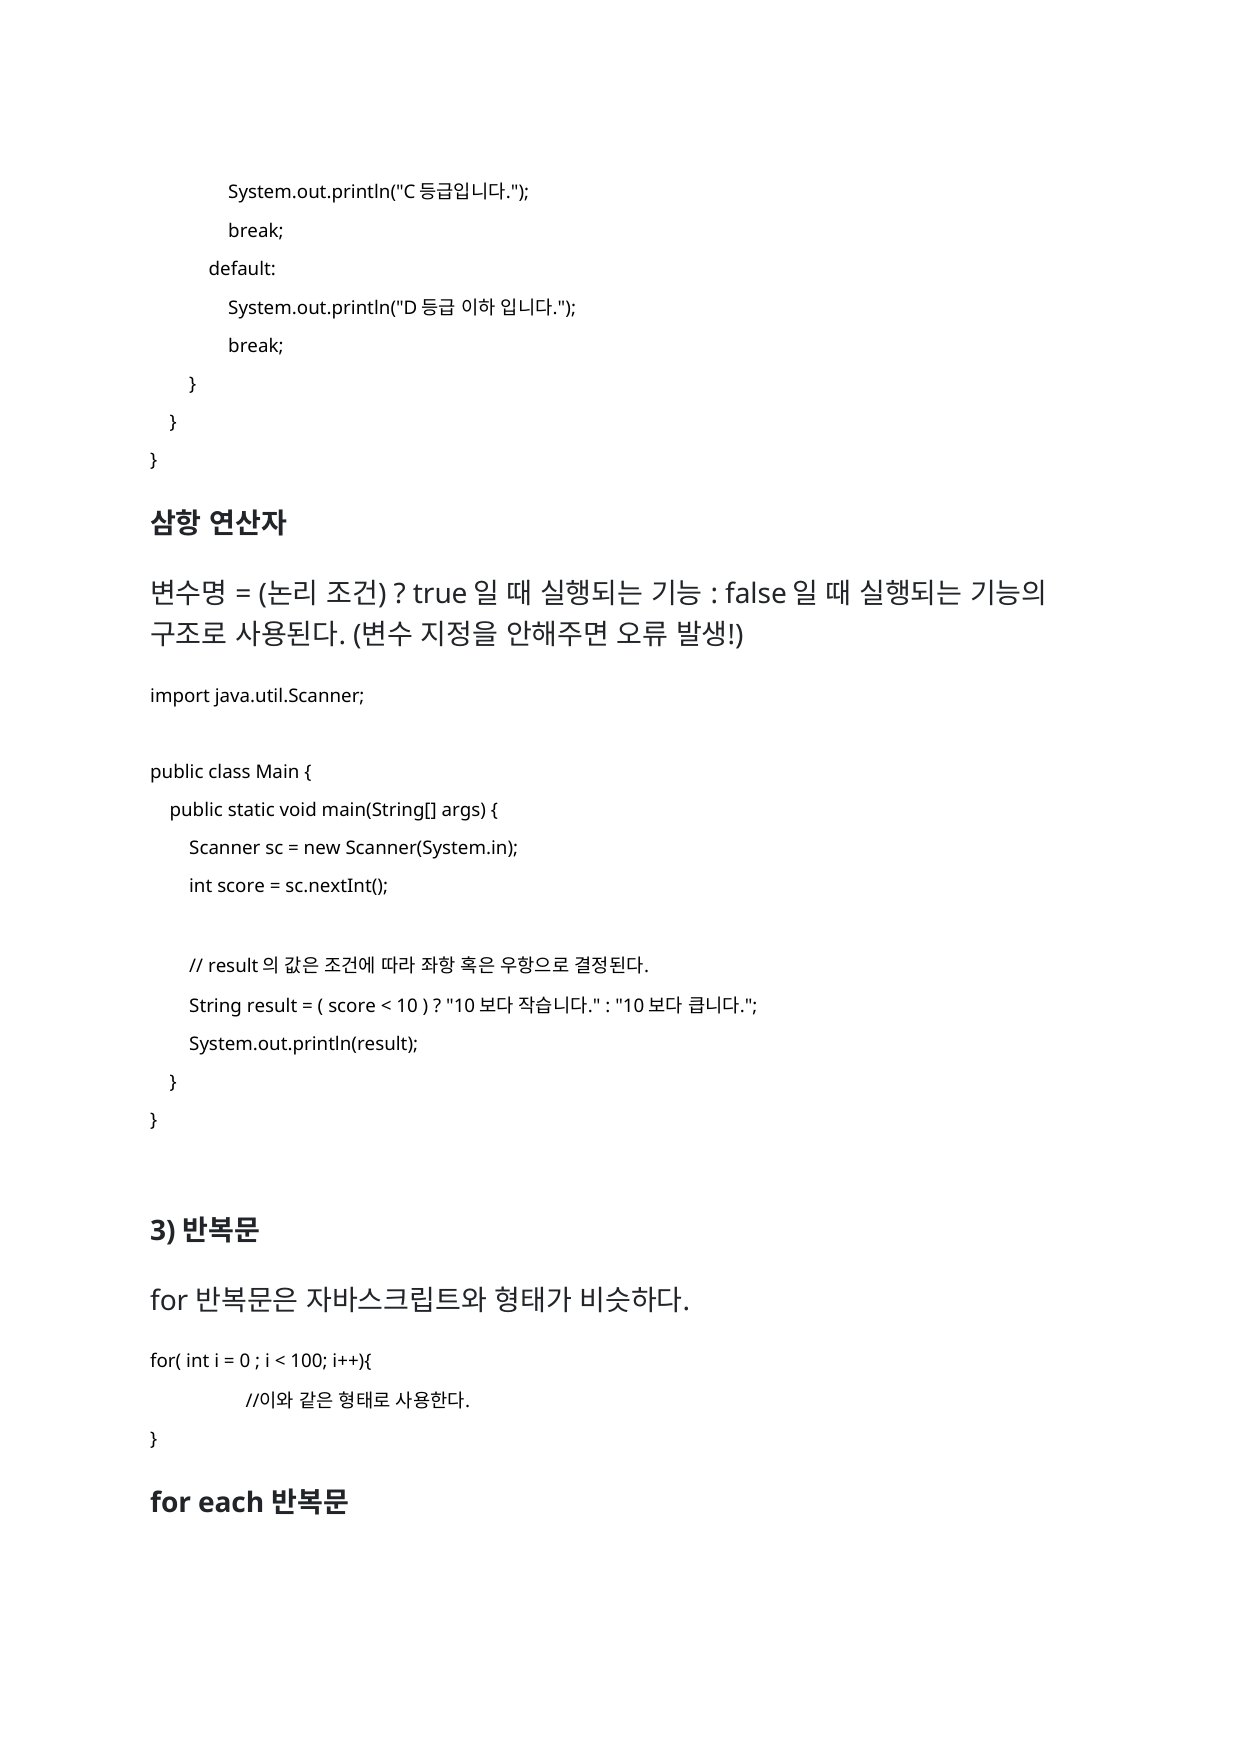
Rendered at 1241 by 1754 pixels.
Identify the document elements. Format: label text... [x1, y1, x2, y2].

text break; [150, 333, 1090, 358]
text } [150, 1107, 1090, 1132]
text import java.util.Scanner; [150, 682, 1090, 708]
text 변수명 = (논리 조건) ? true일 때 실행되는 기능 : false일 때 실행되는 기능의 구조로 사용된다. (변수 지정을 안해주면 오류 발생!) [150, 571, 1090, 653]
text int score = sc.nextInt(); [150, 872, 1090, 898]
text for each 반복문 [150, 1480, 1090, 1521]
text break; [150, 217, 1090, 242]
text for 반복문은 자바스크립트와 형태가 비슷하다. [150, 1278, 1090, 1319]
text } [150, 1068, 1090, 1094]
text } [150, 1426, 1090, 1451]
text System.out.println("C등급입니다."); [150, 177, 1090, 204]
text } [150, 447, 1090, 472]
text //이와 같은 형태로 사용한다. [150, 1386, 1090, 1413]
text Scanner sc = new Scanner(System.in); [150, 834, 1090, 860]
text } [150, 409, 1090, 434]
text 3) 반복문 [150, 1208, 1090, 1249]
text } [150, 371, 1090, 396]
text 삼항 연산자 [150, 501, 1090, 542]
text public static void main(String[] args) { [150, 796, 1090, 822]
text default: [150, 255, 1090, 280]
text System.out.println(result); [150, 1031, 1090, 1056]
text public class Main { [150, 758, 1090, 784]
text String result = ( score < 10 ) ? "10보다 작습니다." : "10보다 큽니다."; [150, 991, 1090, 1018]
text // result의 값은 조건에 따라 좌항 혹은 우항으로 결정된다. [150, 951, 1090, 978]
text System.out.println("D등급 이하 입니다."); [150, 293, 1090, 320]
text for( int i = 0 ; i < 100; i++){ [150, 1348, 1090, 1373]
